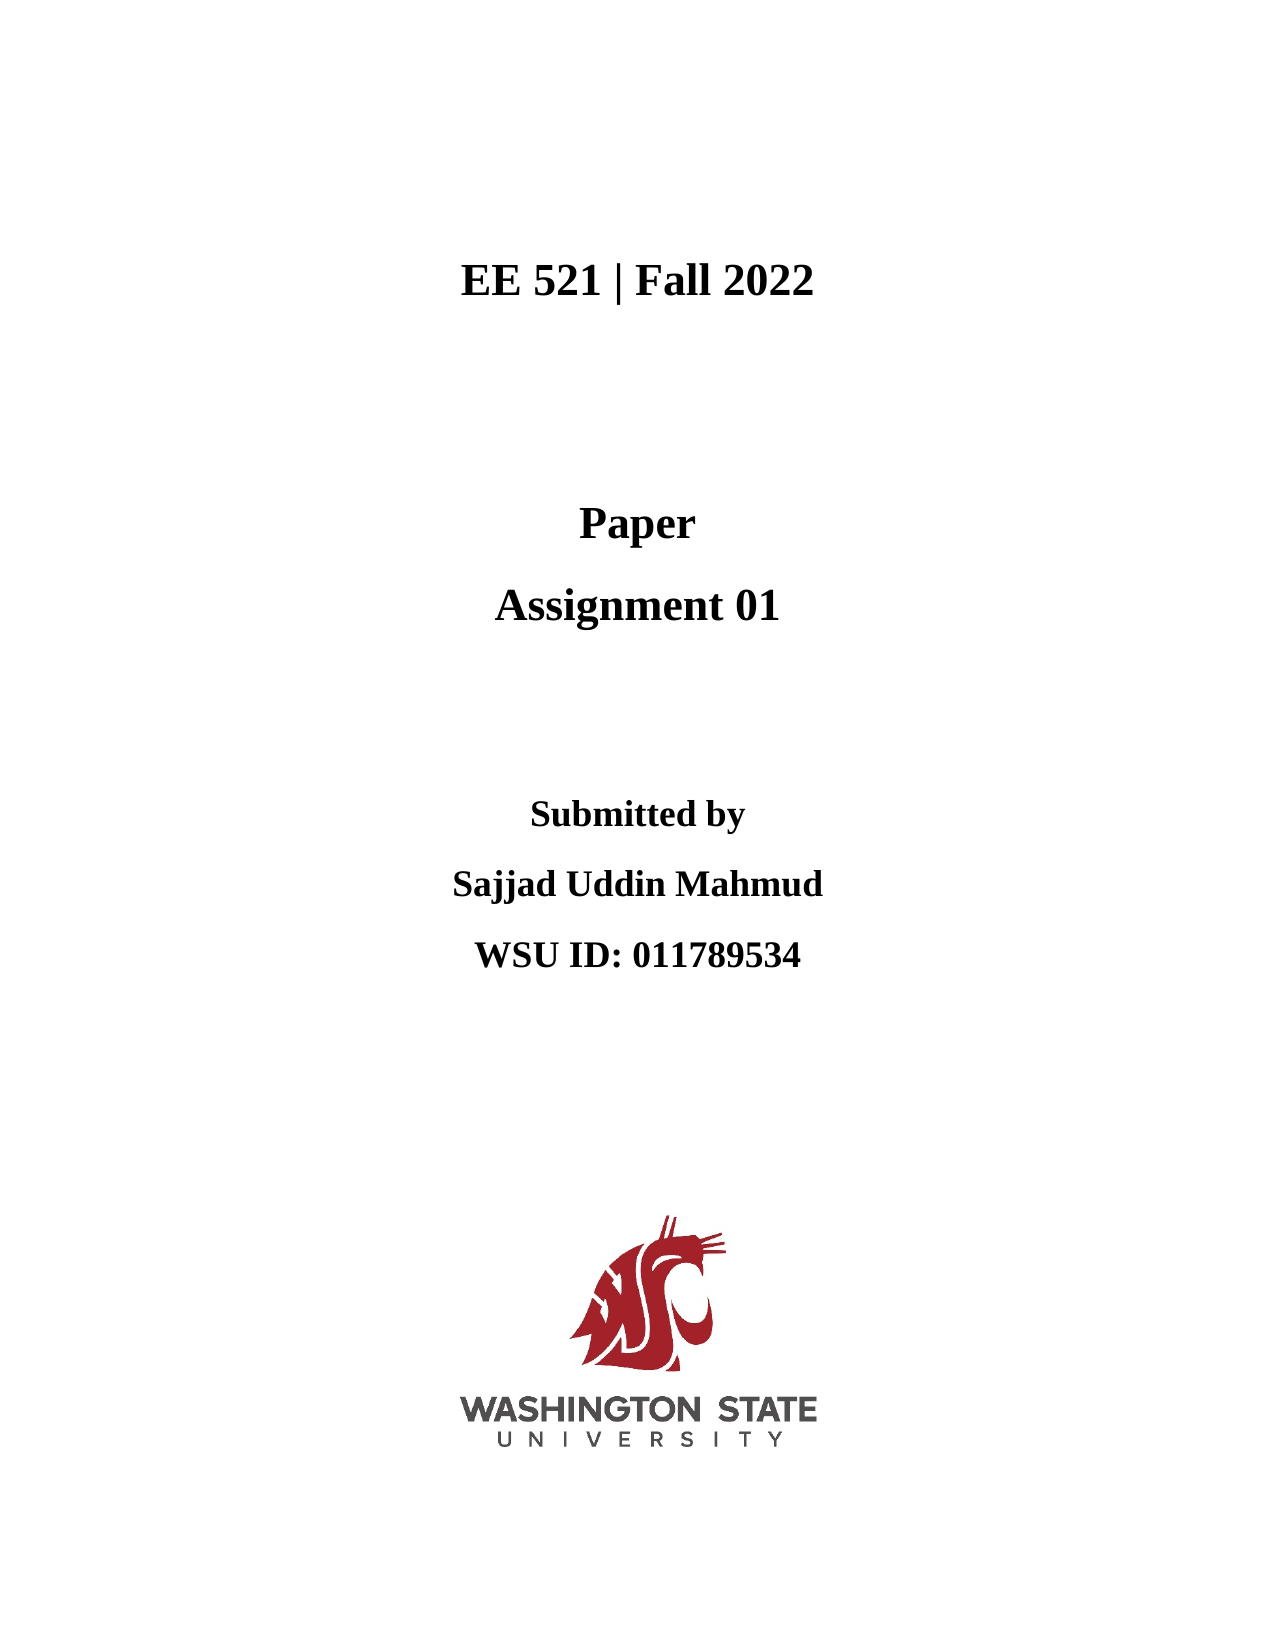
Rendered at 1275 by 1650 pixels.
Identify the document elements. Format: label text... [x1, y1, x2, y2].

text EE 521 | Fall 2022 [150, 252, 1125, 305]
text Submitted by [150, 791, 1125, 834]
picture [457, 1213, 818, 1449]
text Assignment 01 [150, 577, 1125, 630]
text WSU ID: 011789534 [150, 932, 1125, 975]
text Paper [150, 496, 1125, 549]
text Sajjad Uddin Mahmud [150, 862, 1125, 905]
